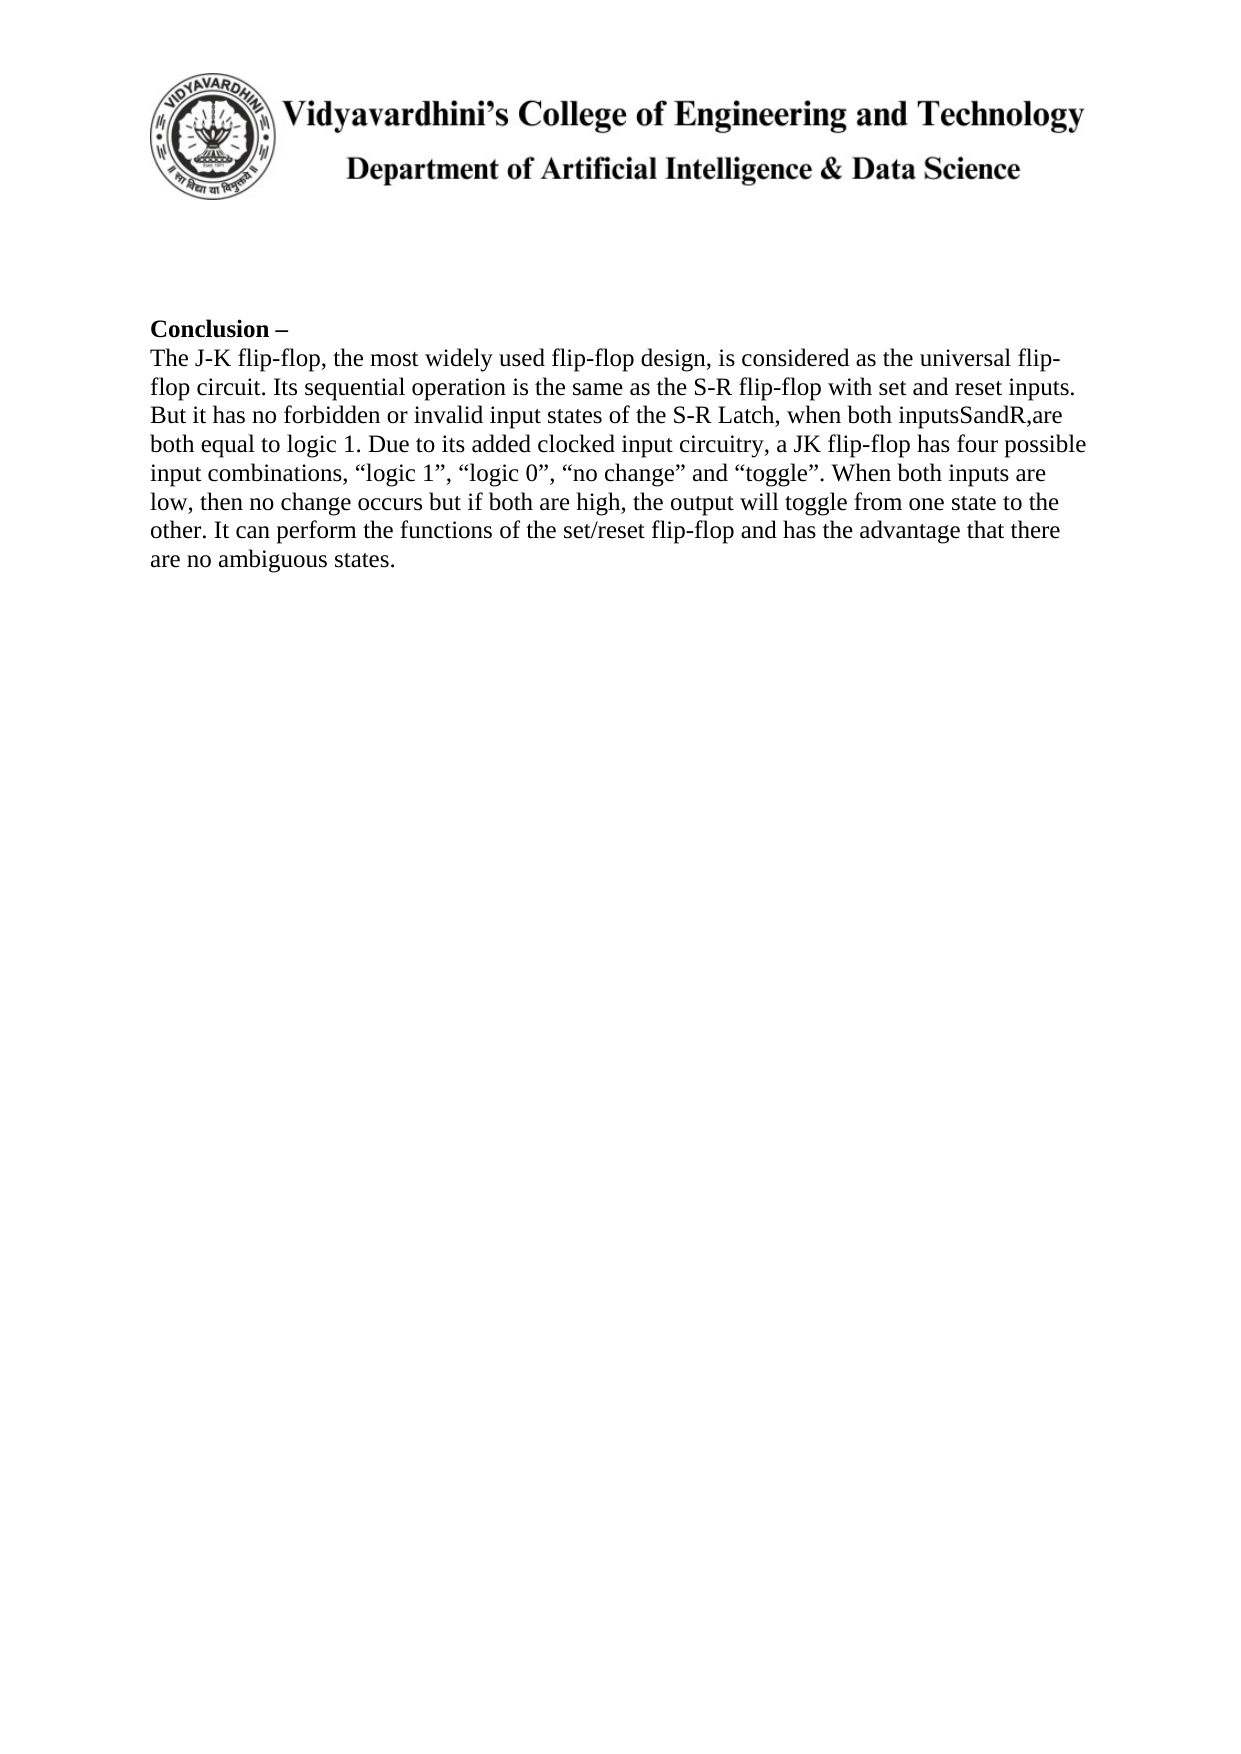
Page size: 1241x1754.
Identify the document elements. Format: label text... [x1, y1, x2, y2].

text Conclusion – [150, 314, 1090, 343]
picture [150, 73, 1091, 200]
text The J-K flip-flop, the most widely used flip-flop design, is considered as the universal flip-flop circuit. Its sequential operation is the same as the S-R flip-flop with set and reset inputs. But it has no forbidden or invalid input states of the S-R Latch, when both inputsSandR,are both equal to logic 1. Due to its added clocked input circuitry, a JK flip-flop has four possible input combinations, “logic 1”, “logic 0”, “no change” and “toggle”. When both inputs are low, then no change occurs but if both are high, the output will toggle from one state to the other. It can perform the functions of the set/reset flip-flop and has the advantage that there are no ambiguous states. [150, 343, 1090, 573]
